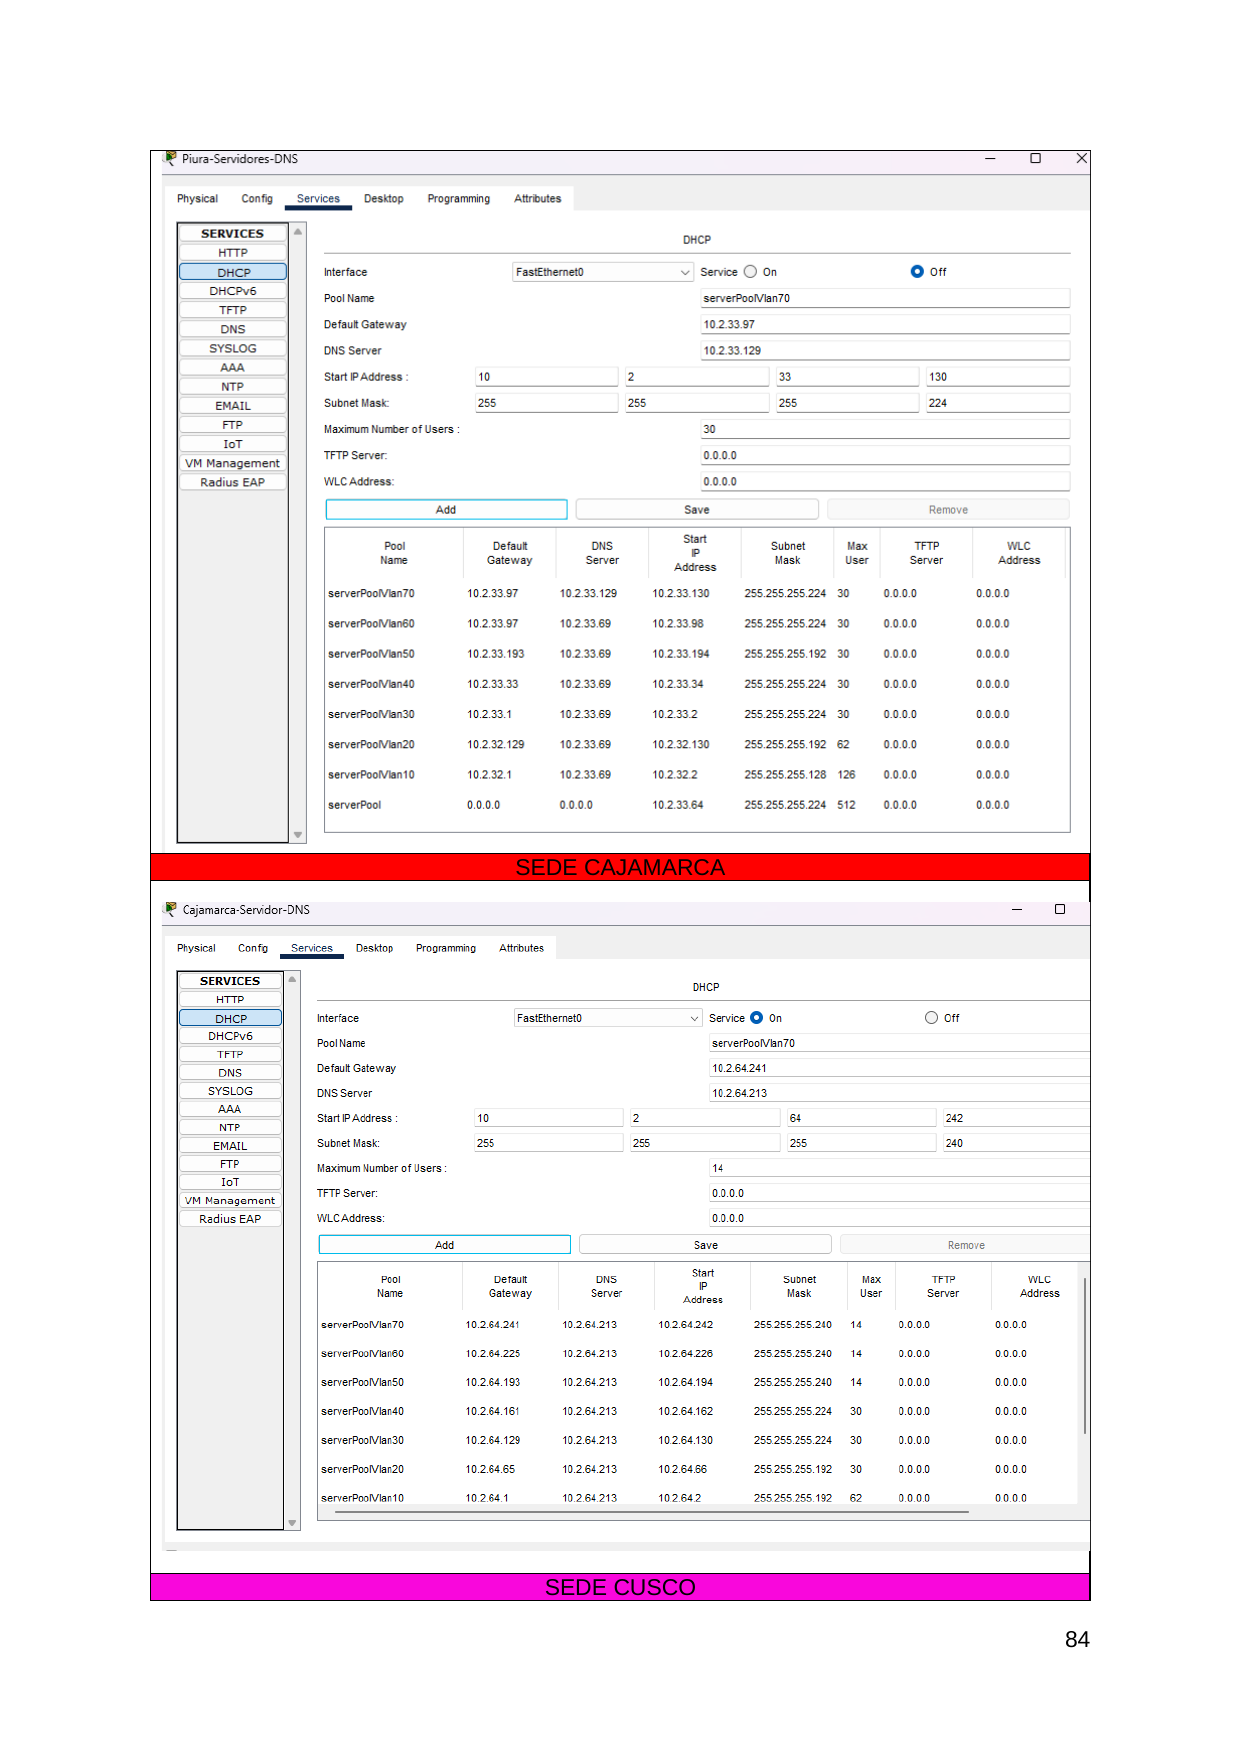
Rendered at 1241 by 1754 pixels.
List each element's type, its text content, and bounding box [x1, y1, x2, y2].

picture [161, 902, 1091, 1551]
table_cell SEDE CUSCO [151, 1574, 1089, 1600]
table_cell [151, 151, 161, 852]
table_cell [151, 881, 1089, 1572]
picture [161, 151, 1091, 853]
table_cell SEDE CAJAMARCA [151, 854, 1089, 880]
